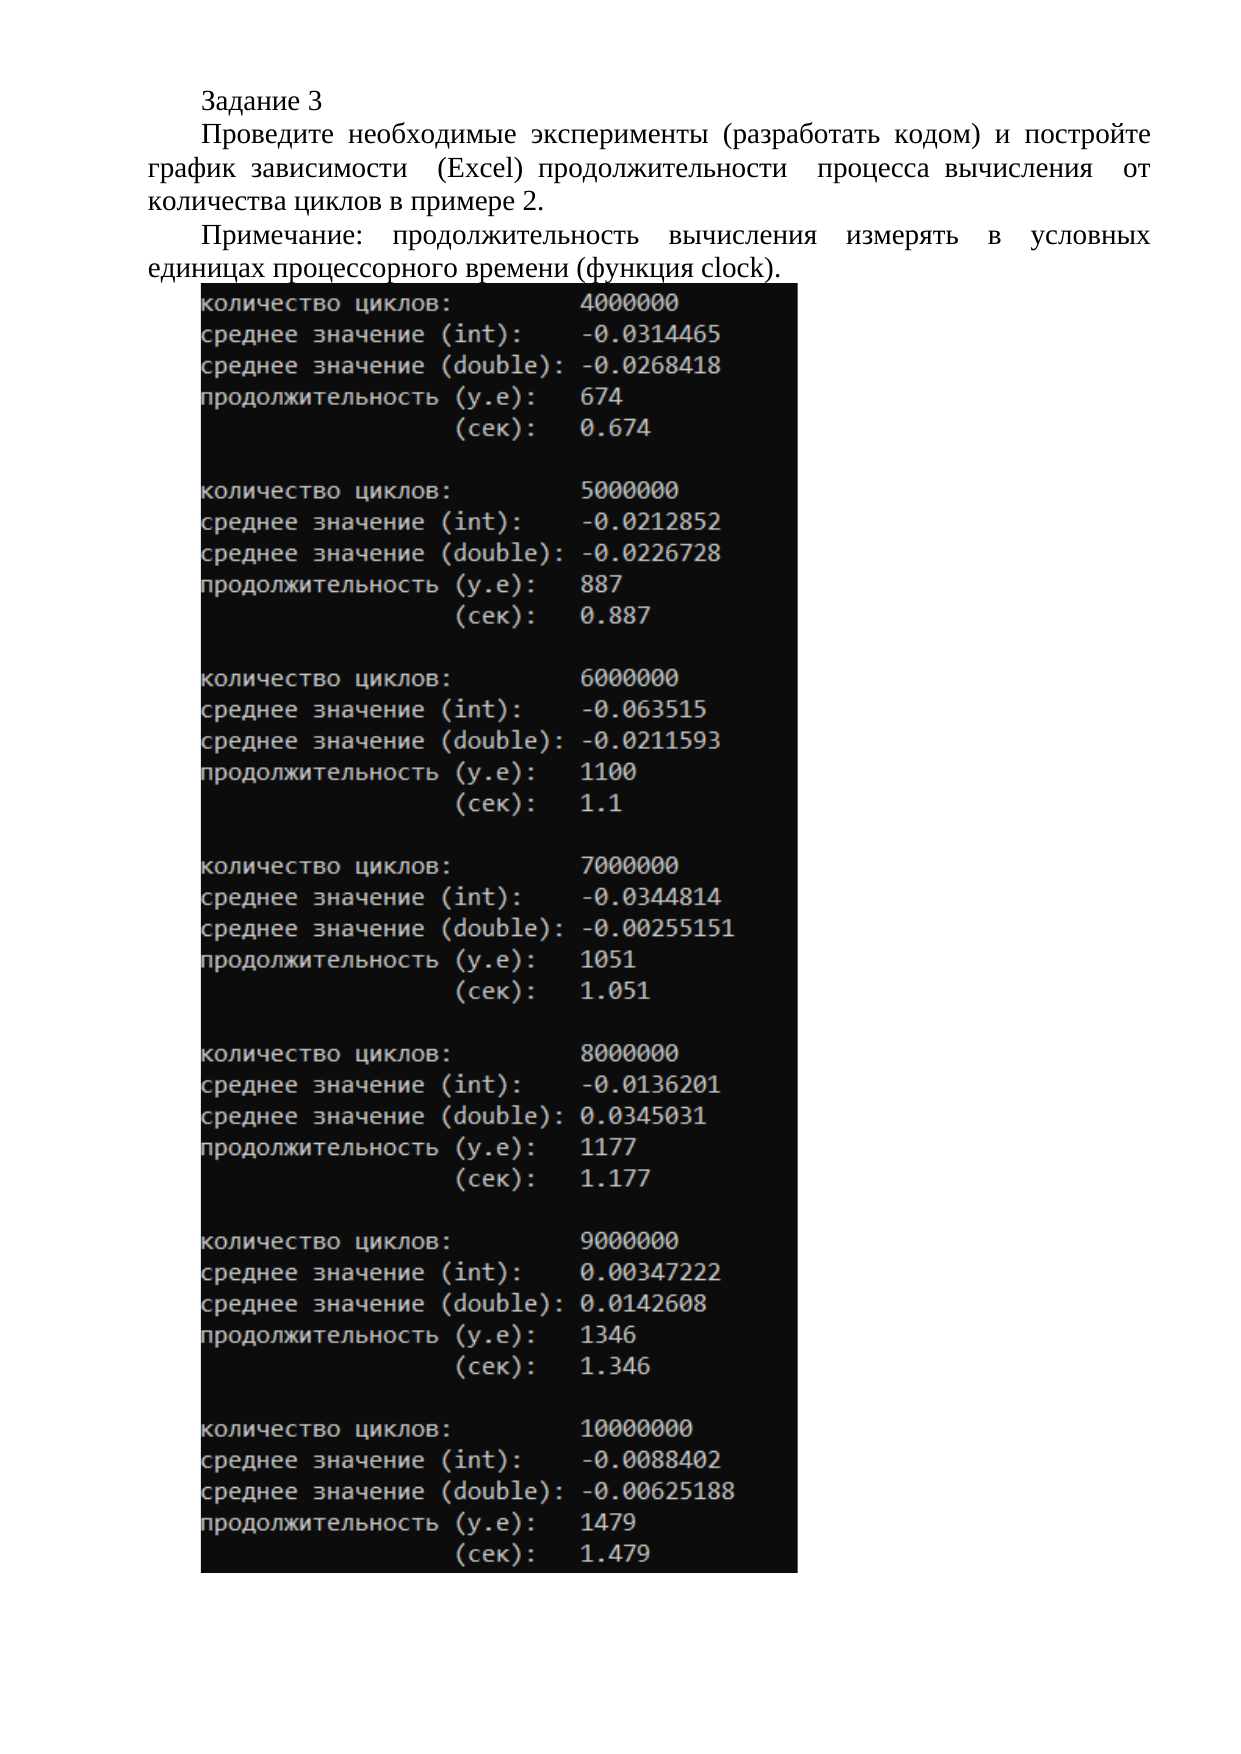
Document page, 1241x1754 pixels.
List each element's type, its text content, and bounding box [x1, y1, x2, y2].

text Проведите необходимые эксперименты (разработать кодом) и постройте график зависимости (Excel) продолжительности процесса вычисления от количества циклов в примере 2. [148, 116, 1152, 217]
text Примечание: продолжительность вычисления измерять в условных единицах процессорного времени (функция clock). [148, 217, 1152, 284]
picture [200, 283, 798, 1573]
text Задание 3 [148, 83, 1152, 116]
